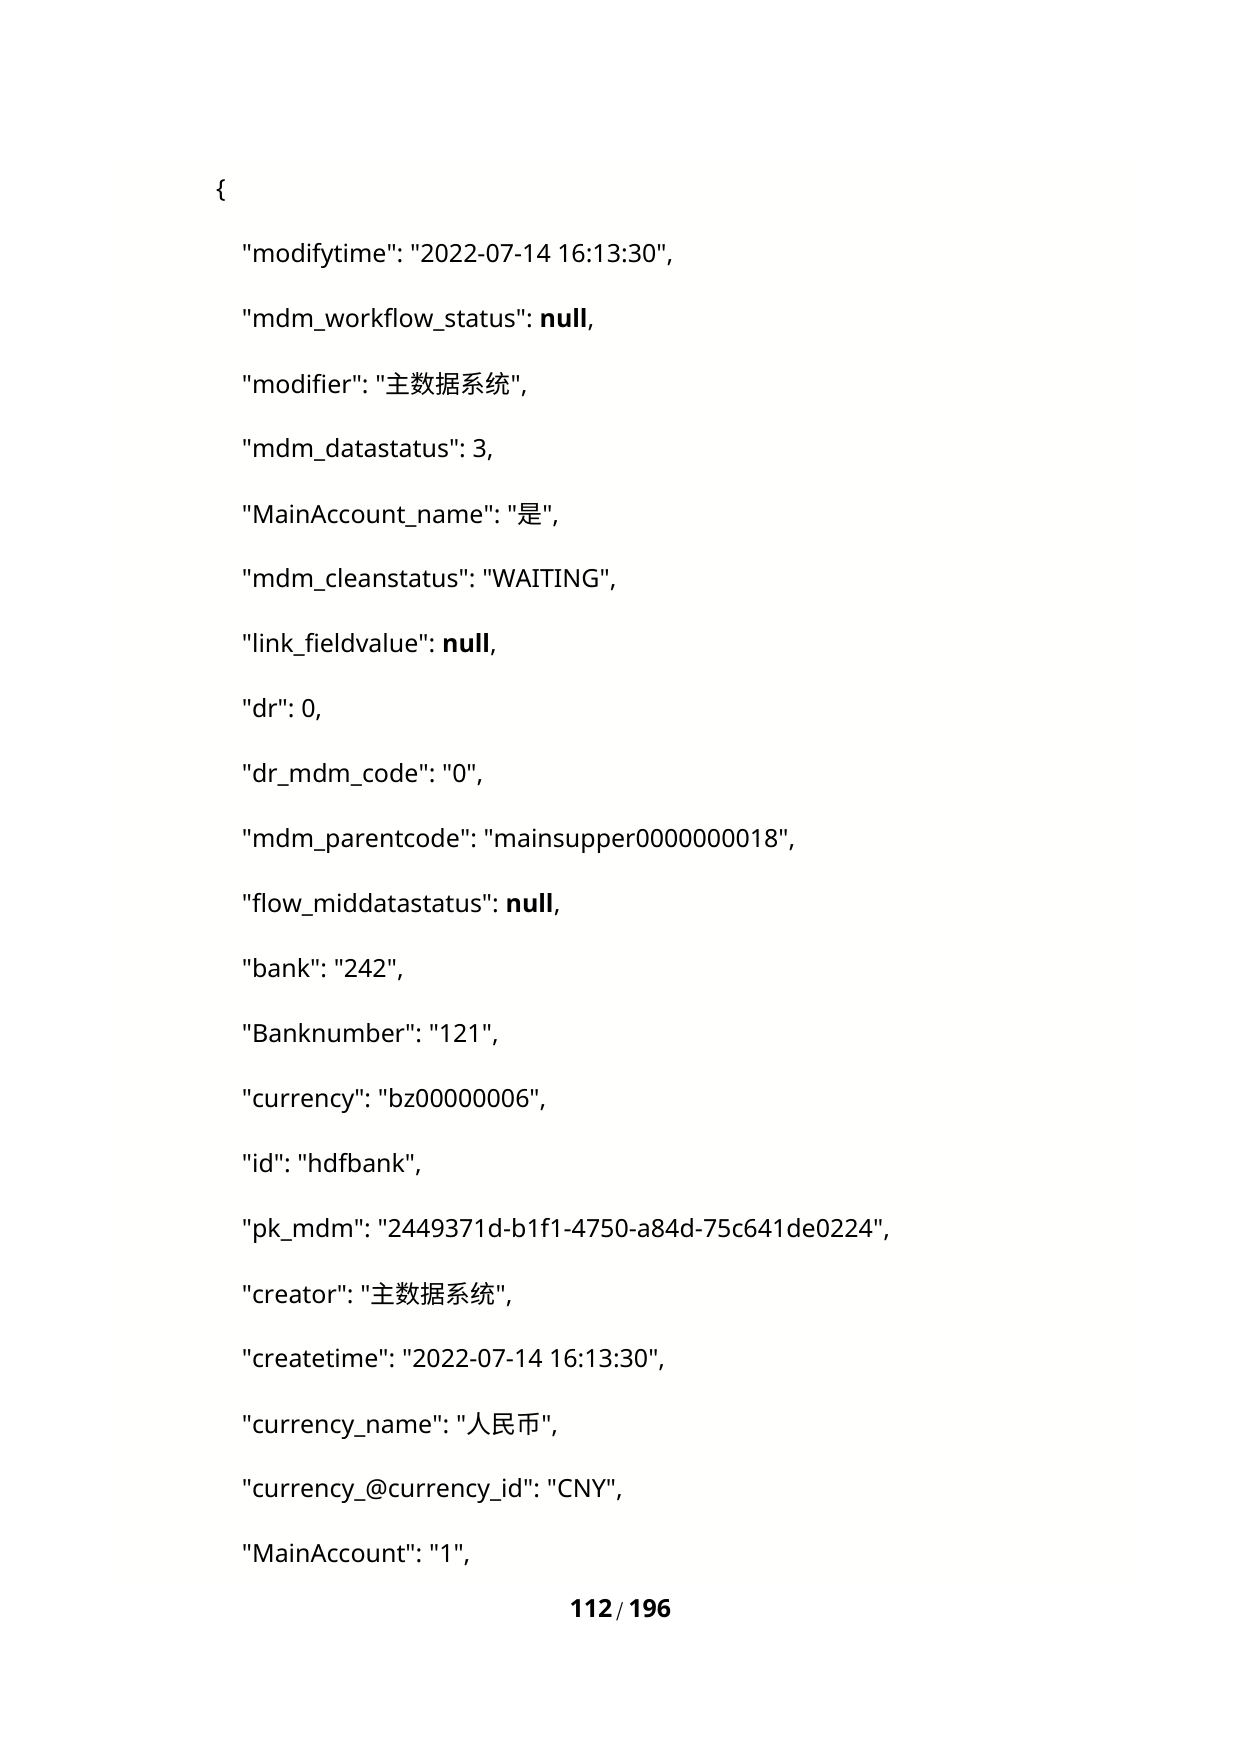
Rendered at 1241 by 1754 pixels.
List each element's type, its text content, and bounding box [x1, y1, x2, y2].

text "MainAccount": "1", [112, 1521, 1128, 1586]
text "bank": "242", [112, 936, 1128, 1001]
text "id": "hdfbank", [112, 1131, 1128, 1196]
text "currency_name": "人民币", [112, 1391, 1128, 1456]
text "creator": "主数据系统", [112, 1261, 1128, 1326]
text "mdm_datastatus": 3, [112, 416, 1128, 481]
text { [112, 156, 1128, 221]
text "mdm_parentcode": "mainsupper0000000018", [112, 806, 1128, 871]
text "mdm_workflow_status": null, [112, 286, 1128, 351]
text "link_fieldvalue": null, [112, 611, 1128, 676]
text "dr": 0, [112, 676, 1128, 741]
text "modifytime": "2022-07-14 16:13:30", [112, 221, 1128, 286]
text "pk_mdm": "2449371d-b1f1-4750-a84d-75c641de0224", [112, 1196, 1128, 1261]
text "dr_mdm_code": "0", [112, 741, 1128, 806]
text "modifier": "主数据系统", [112, 351, 1128, 416]
text "MainAccount_name": "是", [112, 481, 1128, 546]
text "currency_@currency_id": "CNY", [112, 1456, 1128, 1521]
text "Banknumber": "121", [112, 1001, 1128, 1066]
text "mdm_cleanstatus": "WAITING", [112, 546, 1128, 611]
text "flow_middatastatus": null, [112, 871, 1128, 936]
text "createtime": "2022-07-14 16:13:30", [112, 1326, 1128, 1391]
text "currency": "bz00000006", [112, 1066, 1128, 1131]
